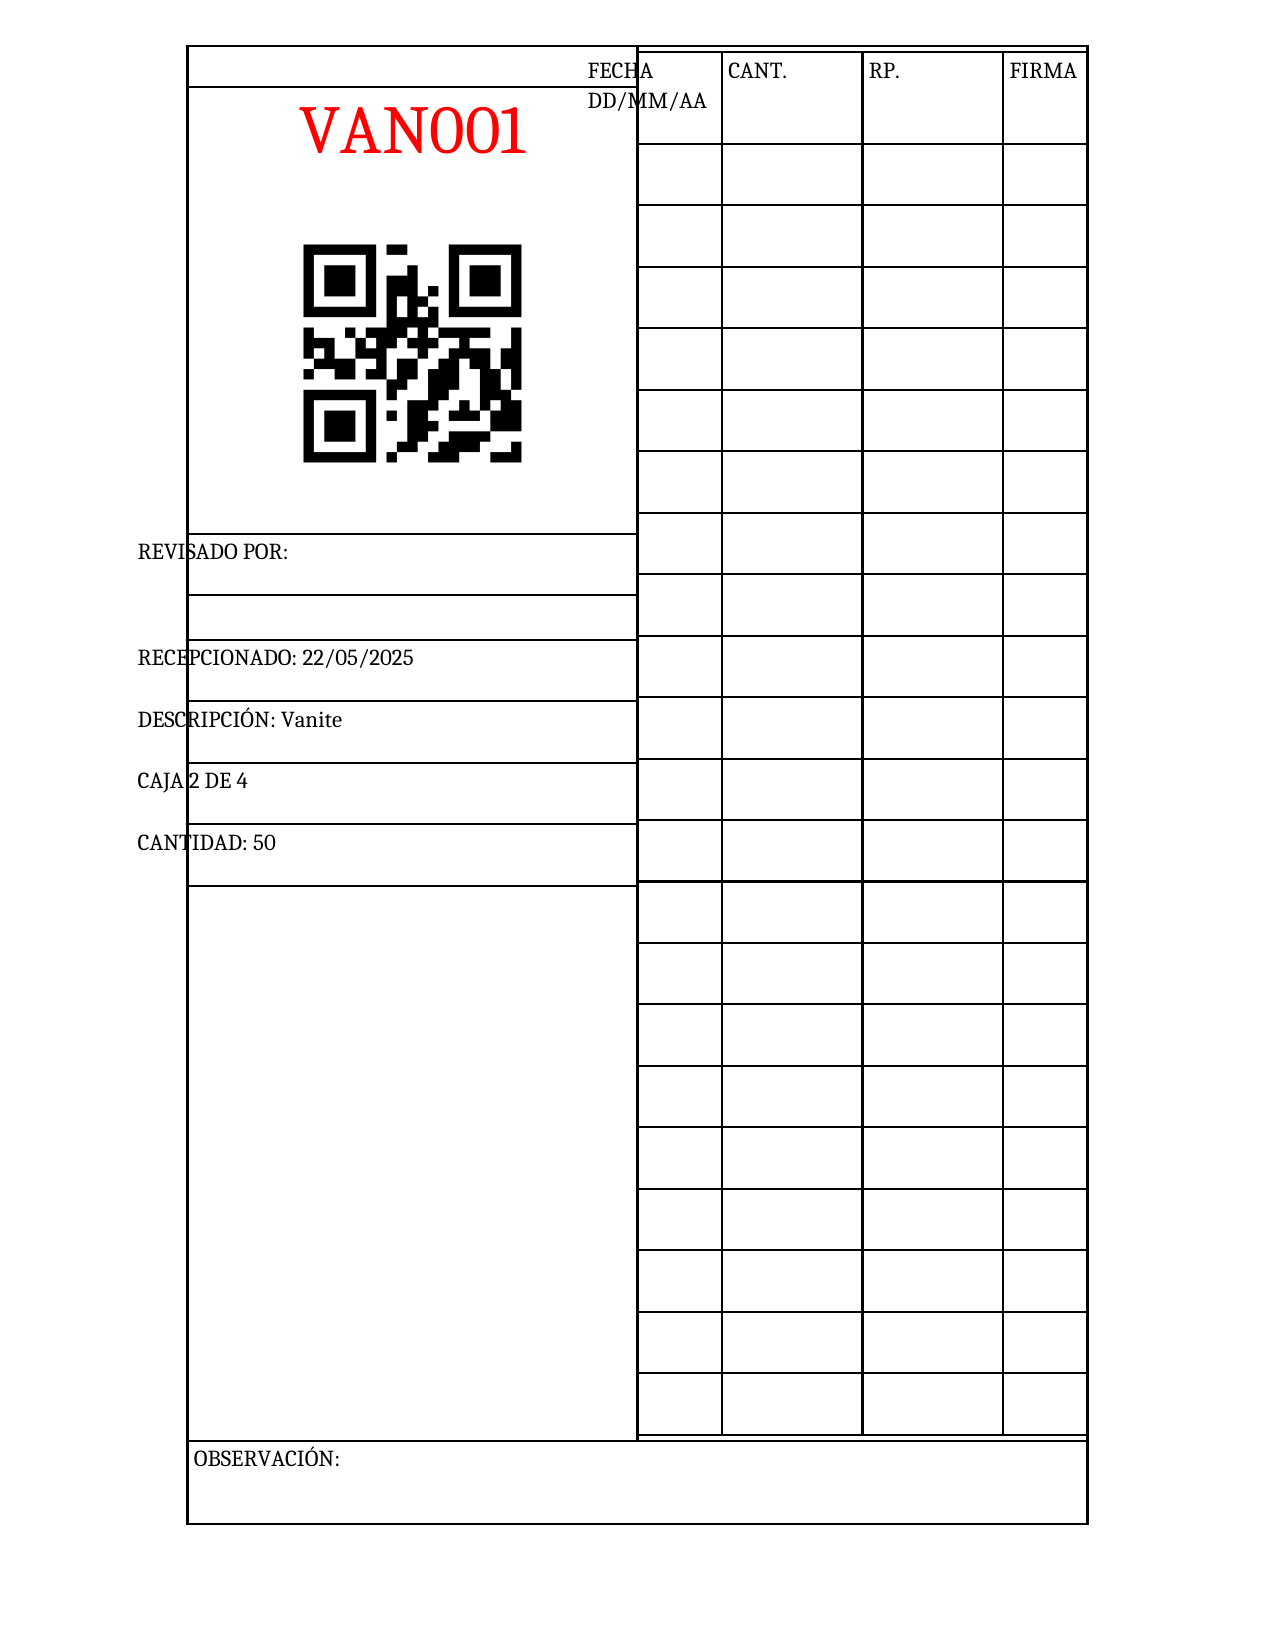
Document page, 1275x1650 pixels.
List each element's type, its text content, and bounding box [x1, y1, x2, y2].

table_header [639, 514, 721, 573]
table_header [1004, 883, 1086, 942]
table_header [1004, 145, 1086, 204]
table_header [1004, 698, 1086, 758]
table_header [864, 760, 1002, 819]
table_header [723, 1251, 861, 1311]
table_header [1004, 1128, 1086, 1188]
table_header [1004, 206, 1086, 266]
table_header [723, 637, 861, 696]
table_header [639, 391, 721, 450]
table_header [639, 1067, 721, 1126]
table_header [639, 1128, 721, 1188]
table_header [639, 944, 721, 1003]
table_header [1004, 575, 1086, 635]
table_header [1004, 1313, 1086, 1372]
table_header [1004, 391, 1086, 450]
table_header [723, 145, 861, 204]
table_header [639, 821, 721, 880]
table_header [639, 1436, 1086, 1440]
table_header [723, 1005, 861, 1065]
table_header [723, 206, 861, 266]
table_header [1004, 760, 1086, 819]
table_header [723, 514, 861, 573]
table_header [639, 329, 721, 389]
table_header [723, 391, 861, 450]
table_header [639, 1005, 721, 1065]
table_header [864, 145, 1002, 204]
table_header [639, 1251, 721, 1311]
picture [262, 203, 563, 504]
table_header [1004, 1190, 1086, 1249]
table_header [639, 206, 721, 266]
table_header [723, 1374, 861, 1434]
table_header [723, 452, 861, 512]
table_header [864, 1374, 1002, 1434]
table_header [189, 764, 636, 823]
table_header [639, 637, 721, 696]
table_header [723, 760, 861, 819]
table_header [864, 1067, 1002, 1126]
table_header [864, 944, 1002, 1003]
table_header [1004, 514, 1086, 573]
table_header [1004, 1374, 1086, 1434]
table_header [1004, 1005, 1086, 1065]
table_header [723, 1067, 861, 1126]
table_header [639, 698, 721, 758]
table_header [723, 944, 861, 1003]
table_header [864, 1005, 1002, 1065]
table_header [189, 88, 636, 533]
table_header [723, 268, 861, 327]
table_header [723, 53, 861, 143]
table_header [639, 1190, 721, 1249]
table_header [639, 760, 721, 819]
table_header [864, 53, 1002, 143]
table_header [1004, 452, 1086, 512]
table_header [864, 1190, 1002, 1249]
table_header [189, 887, 636, 1440]
table_header [1004, 944, 1086, 1003]
table_header [189, 641, 636, 700]
table_header [864, 329, 1002, 389]
table_header [639, 1313, 721, 1372]
table_header [723, 329, 861, 389]
table_cell OBSERVACIÓN: [189, 1442, 1086, 1523]
table_header [723, 698, 861, 758]
table_header [864, 206, 1002, 266]
table_header [864, 698, 1002, 758]
table_header [864, 391, 1002, 450]
table_header [1004, 637, 1086, 696]
table_header [1004, 821, 1086, 880]
table_header [639, 1374, 721, 1434]
table_header [1004, 1067, 1086, 1126]
table_header [864, 1251, 1002, 1311]
table_header [639, 145, 721, 204]
table_header [723, 575, 861, 635]
table_header [639, 575, 721, 635]
table_header [639, 268, 721, 327]
table_header [723, 1313, 861, 1372]
table_header [639, 452, 721, 512]
table_header [1004, 1251, 1086, 1311]
table_header [1004, 329, 1086, 389]
table_header [723, 1190, 861, 1249]
table_header [864, 821, 1002, 880]
table_header [189, 535, 636, 594]
table_header [1004, 53, 1086, 143]
table_header [1004, 268, 1086, 327]
table_header [723, 821, 861, 880]
table_header [864, 1313, 1002, 1372]
table_header [639, 47, 1086, 51]
table_header [864, 637, 1002, 696]
table_header [864, 452, 1002, 512]
table_header [189, 702, 636, 762]
table_header [723, 883, 861, 942]
table_header [639, 53, 721, 143]
table_header [864, 514, 1002, 573]
table_header [189, 47, 636, 86]
table_header [189, 825, 636, 885]
table_header [189, 596, 636, 639]
table_header [864, 1128, 1002, 1188]
table_header [864, 883, 1002, 942]
table_header [864, 575, 1002, 635]
table_header [723, 1128, 861, 1188]
table_header [864, 268, 1002, 327]
table_header [639, 883, 721, 942]
